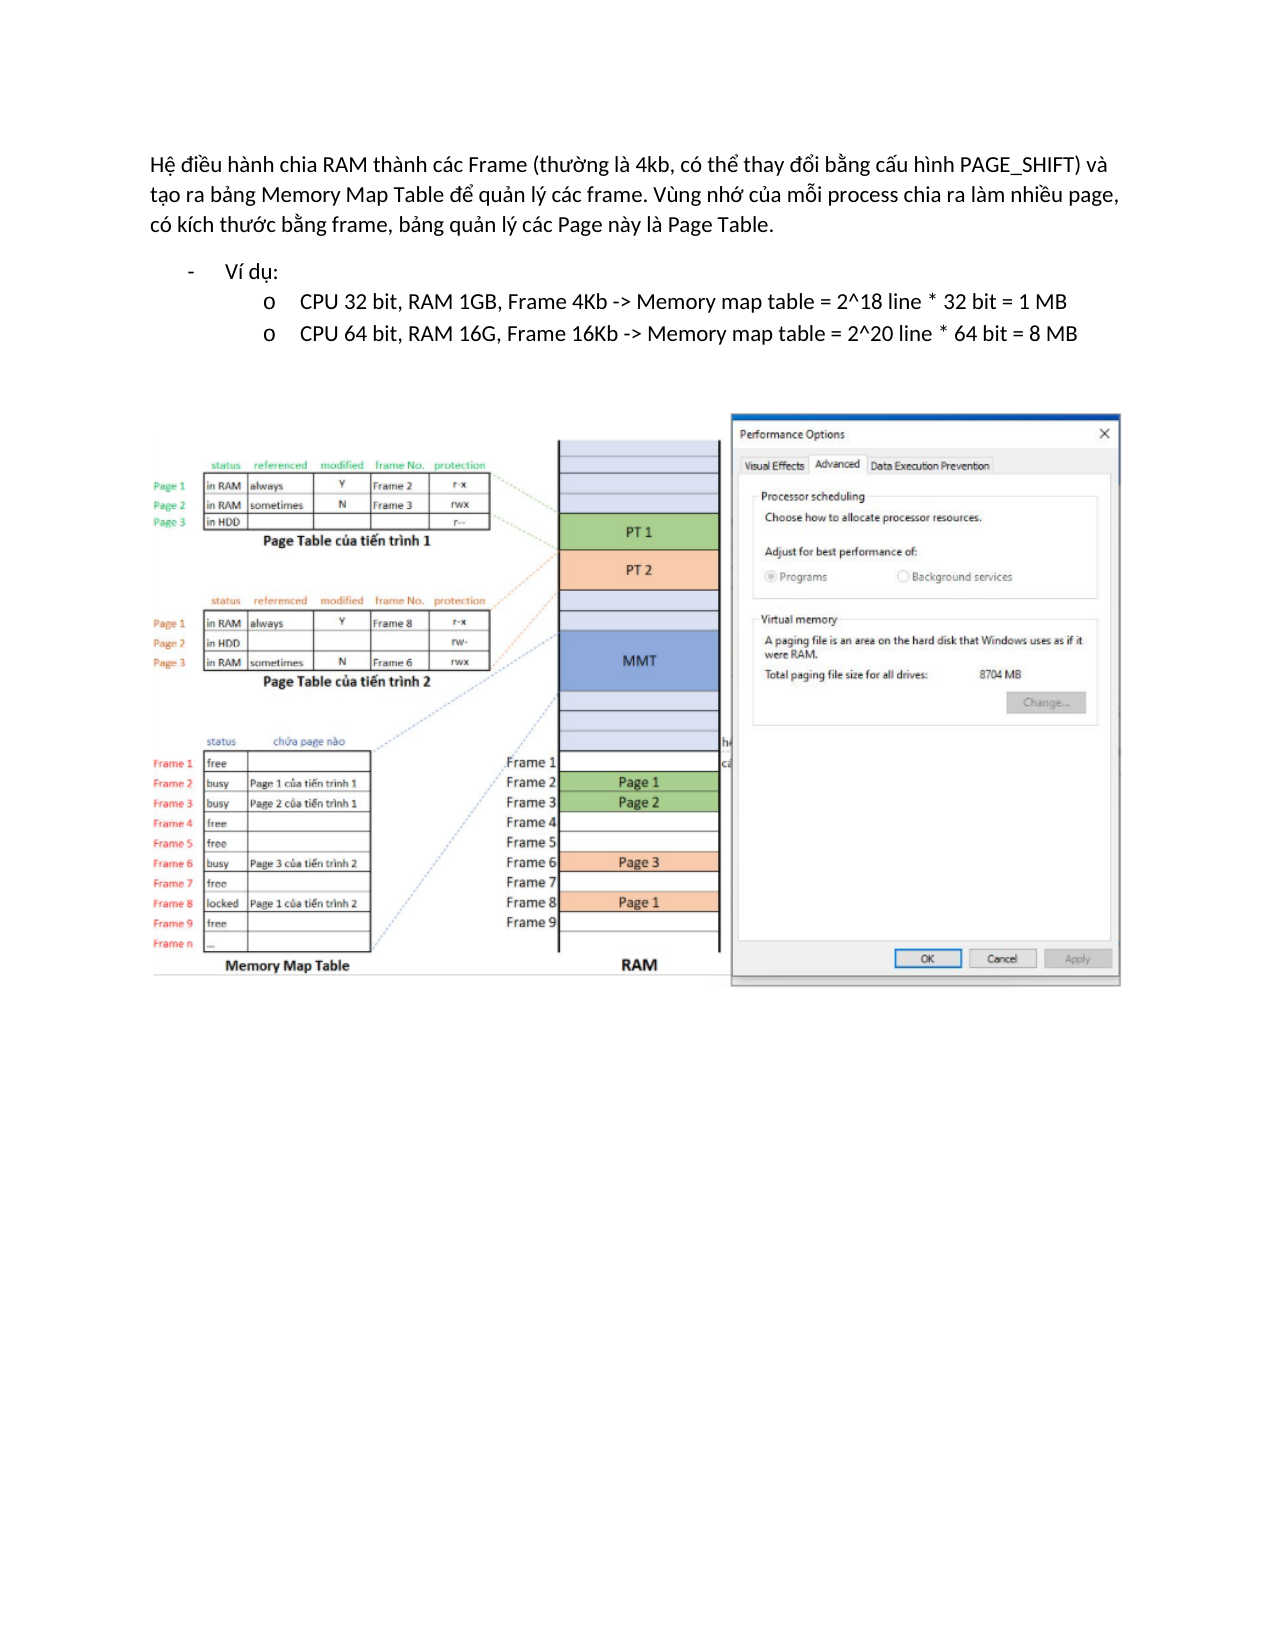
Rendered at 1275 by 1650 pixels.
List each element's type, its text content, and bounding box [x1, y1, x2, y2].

picture [150, 413, 1125, 989]
list CPU 32 bit, RAM 1GB, Frame 4Kb -> Memory map table = 2^18 line * 32 bit = 1 MB [262, 287, 1125, 317]
text Hệ điều hành chia RAM thành các Frame (thường là 4kb, có thể thay đổi bằng cấu hình PAGE_SHIFT) và tạo ra bảng Memory Map Table để quản lý các frame. Vùng nhớ của mỗi process chia ra làm nhiều page, có kích thước bằng frame, bảng quản lý các Page này là Page Table. [150, 150, 1125, 238]
list Ví dụ: [187, 257, 1125, 285]
list CPU 64 bit, RAM 16G, Frame 16Kb -> Memory map table = 2^20 line * 64 bit = 8 MB [262, 319, 1125, 348]
